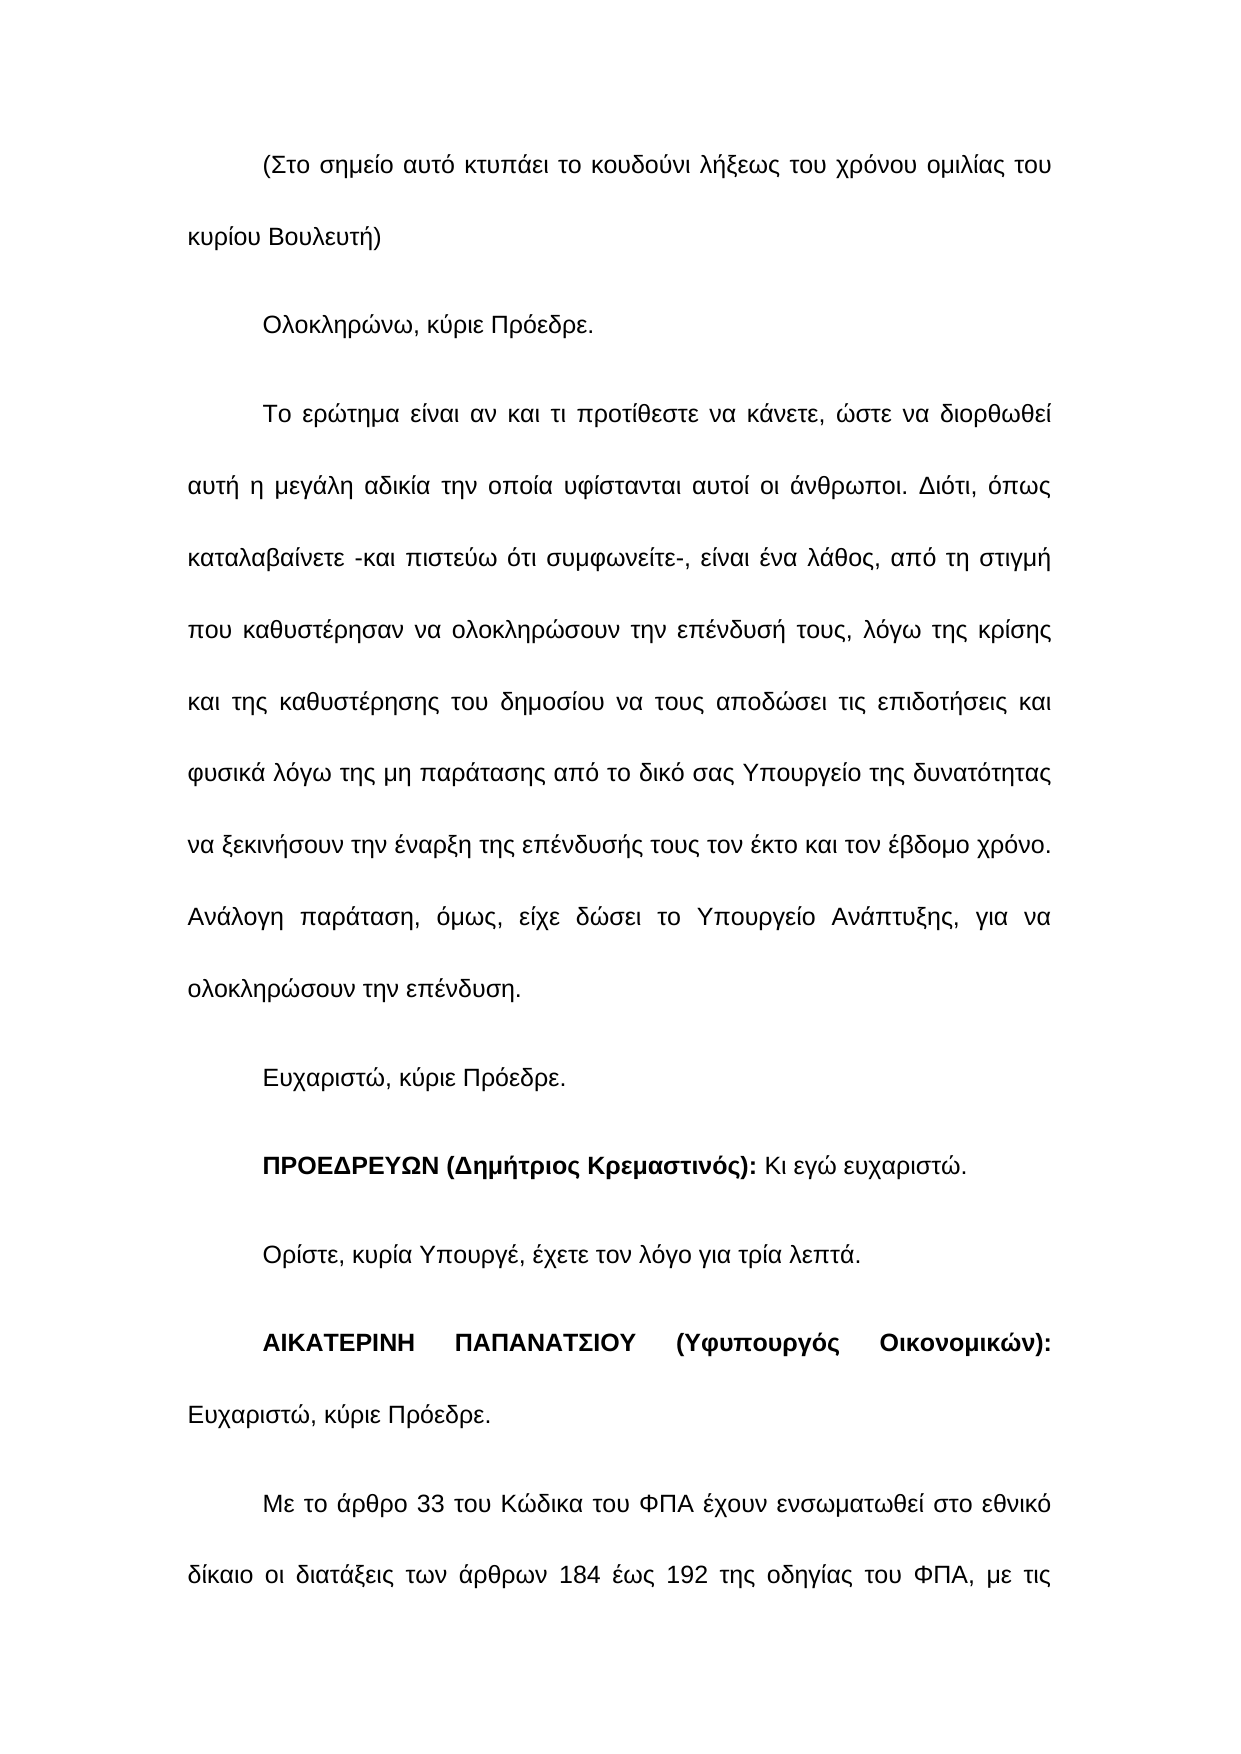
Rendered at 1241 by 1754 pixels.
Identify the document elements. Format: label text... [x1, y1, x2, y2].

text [187, 1488, 1053, 1589]
text ΠΡΟΕΔΡΕΥΩΝ (Δημήτριος Κρεμαστινός): Κι εγώ ευχαριστώ. [187, 1151, 1053, 1180]
text Ορίστε, κυρία Υπουργέ, έχετε τον λόγο για τρία λεπτά. [187, 1239, 1053, 1268]
text Ευχαριστώ, κύριε Πρόεδρε. [187, 1062, 1053, 1091]
text Το ερώτημα είναι αν και τι προτίθεστε να κάνετε, ώστε να διορθωθεί αυτή η μεγάλη αδικία την οποία υφίστανται αυτοί οι άνθρωποι. Διότι, όπως καταλαβαίνετε -και πιστεύω ότι συμφωνείτε-, είναι ένα λάθος, από τη στιγμή που καθυστέρησαν να ολοκληρώσουν την επένδυσή τους, λόγω της κρίσης και της καθυστέρησης του δημοσίου να τους αποδώσει τις επιδοτήσεις και φυσικά λόγω της μη παράτασης από το δικό σας Υπουργείο της δυνατότητας να ξεκινήσουν την έναρξη της επένδυσής τους τον έκτο και τον έβδομο χρόνο. Ανάλογη παράταση, όμως, είχε δώσει το Υπουργείο Ανάπτυξης, για να ολοκληρώσουν την επένδυση. [187, 399, 1053, 1003]
text (Στο σημείο αυτό κτυπάει το κουδούνι λήξεως του χρόνου ομιλίας του κυρίου Βουλευτή) [187, 150, 1053, 251]
text Ολοκληρώνω, κύριε Πρόεδρε. [187, 310, 1053, 339]
text ΑΙΚΑΤΕΡΙΝΗ ΠΑΠΑΝΑΤΣΙΟΥ (Υφυπουργός Οικονομικών): Ευχαριστώ, κύριε Πρόεδρε. [187, 1328, 1053, 1429]
